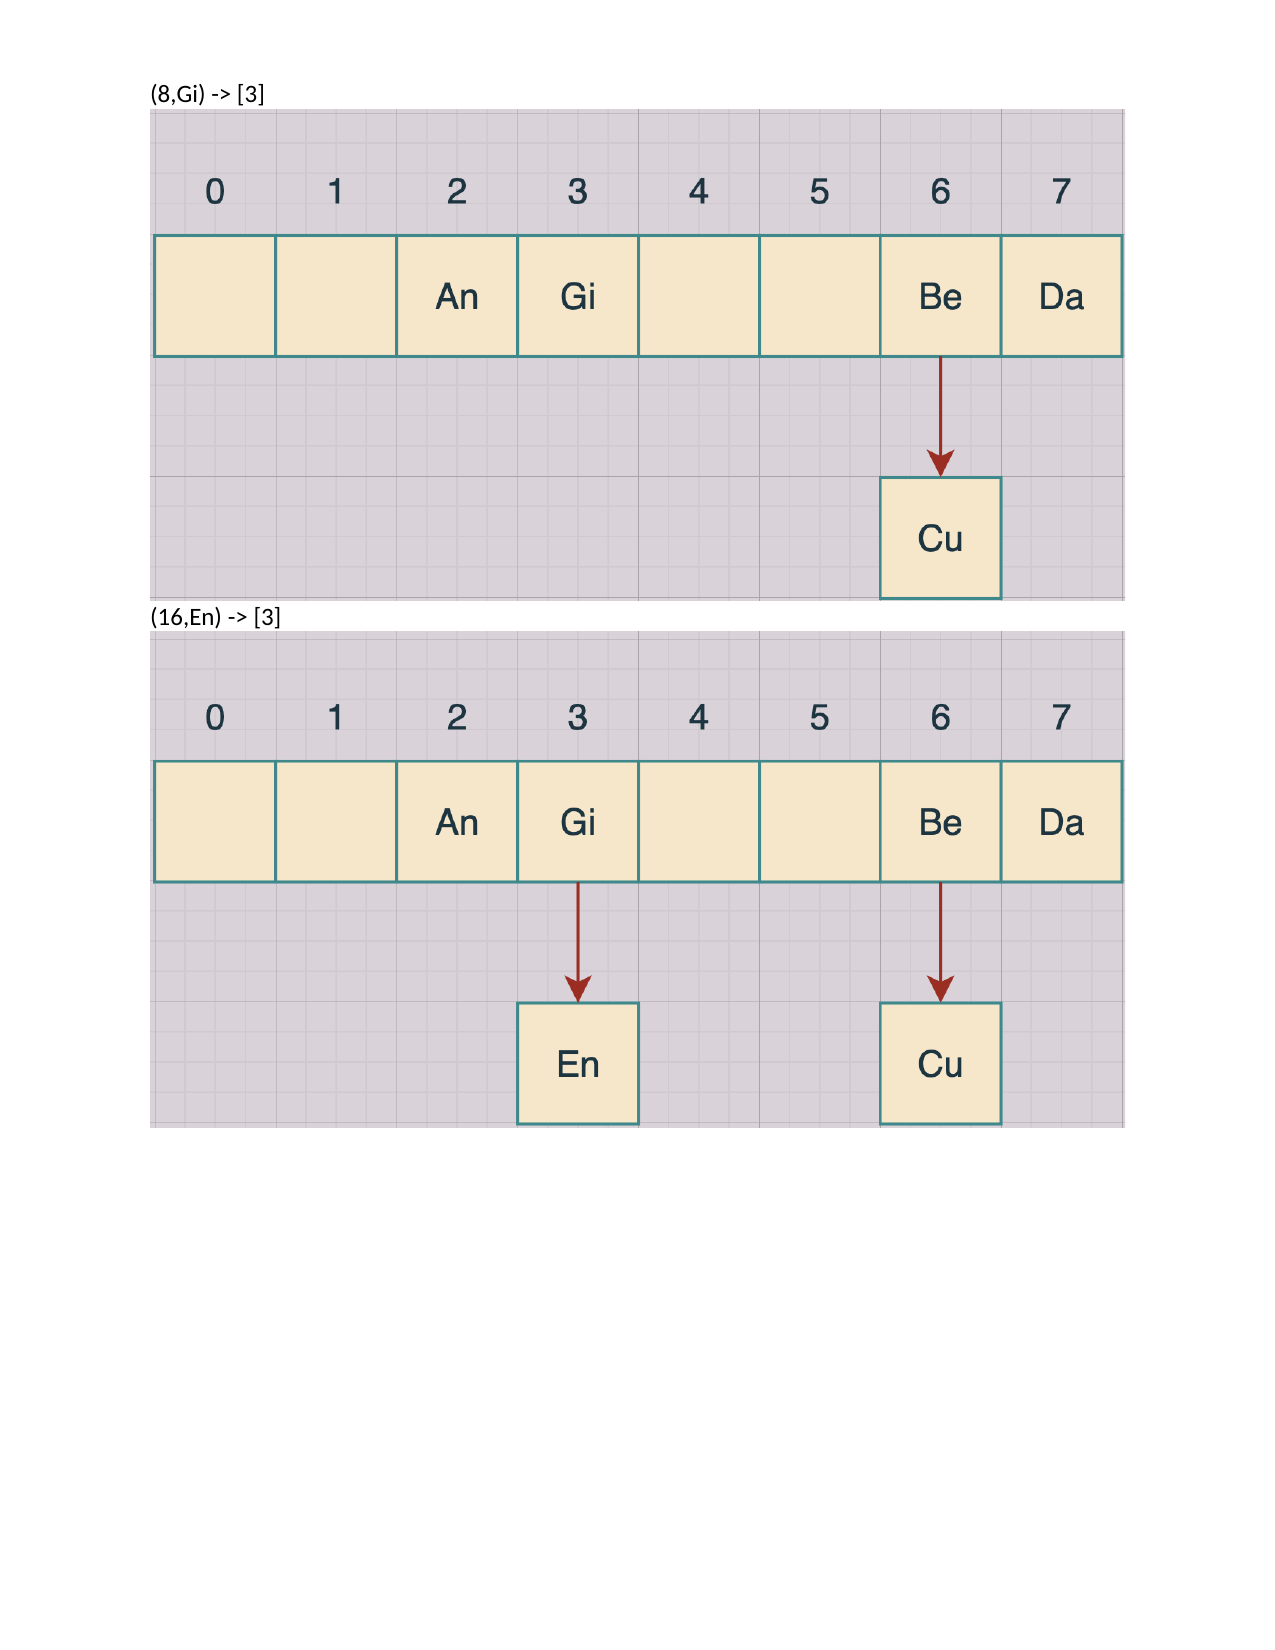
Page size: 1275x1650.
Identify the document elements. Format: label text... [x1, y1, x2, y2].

picture [150, 109, 1125, 601]
text (8,Gi) -> [3] [150, 78, 1125, 109]
text (16,En) -> [3] [150, 601, 1125, 631]
picture [150, 631, 1125, 1128]
